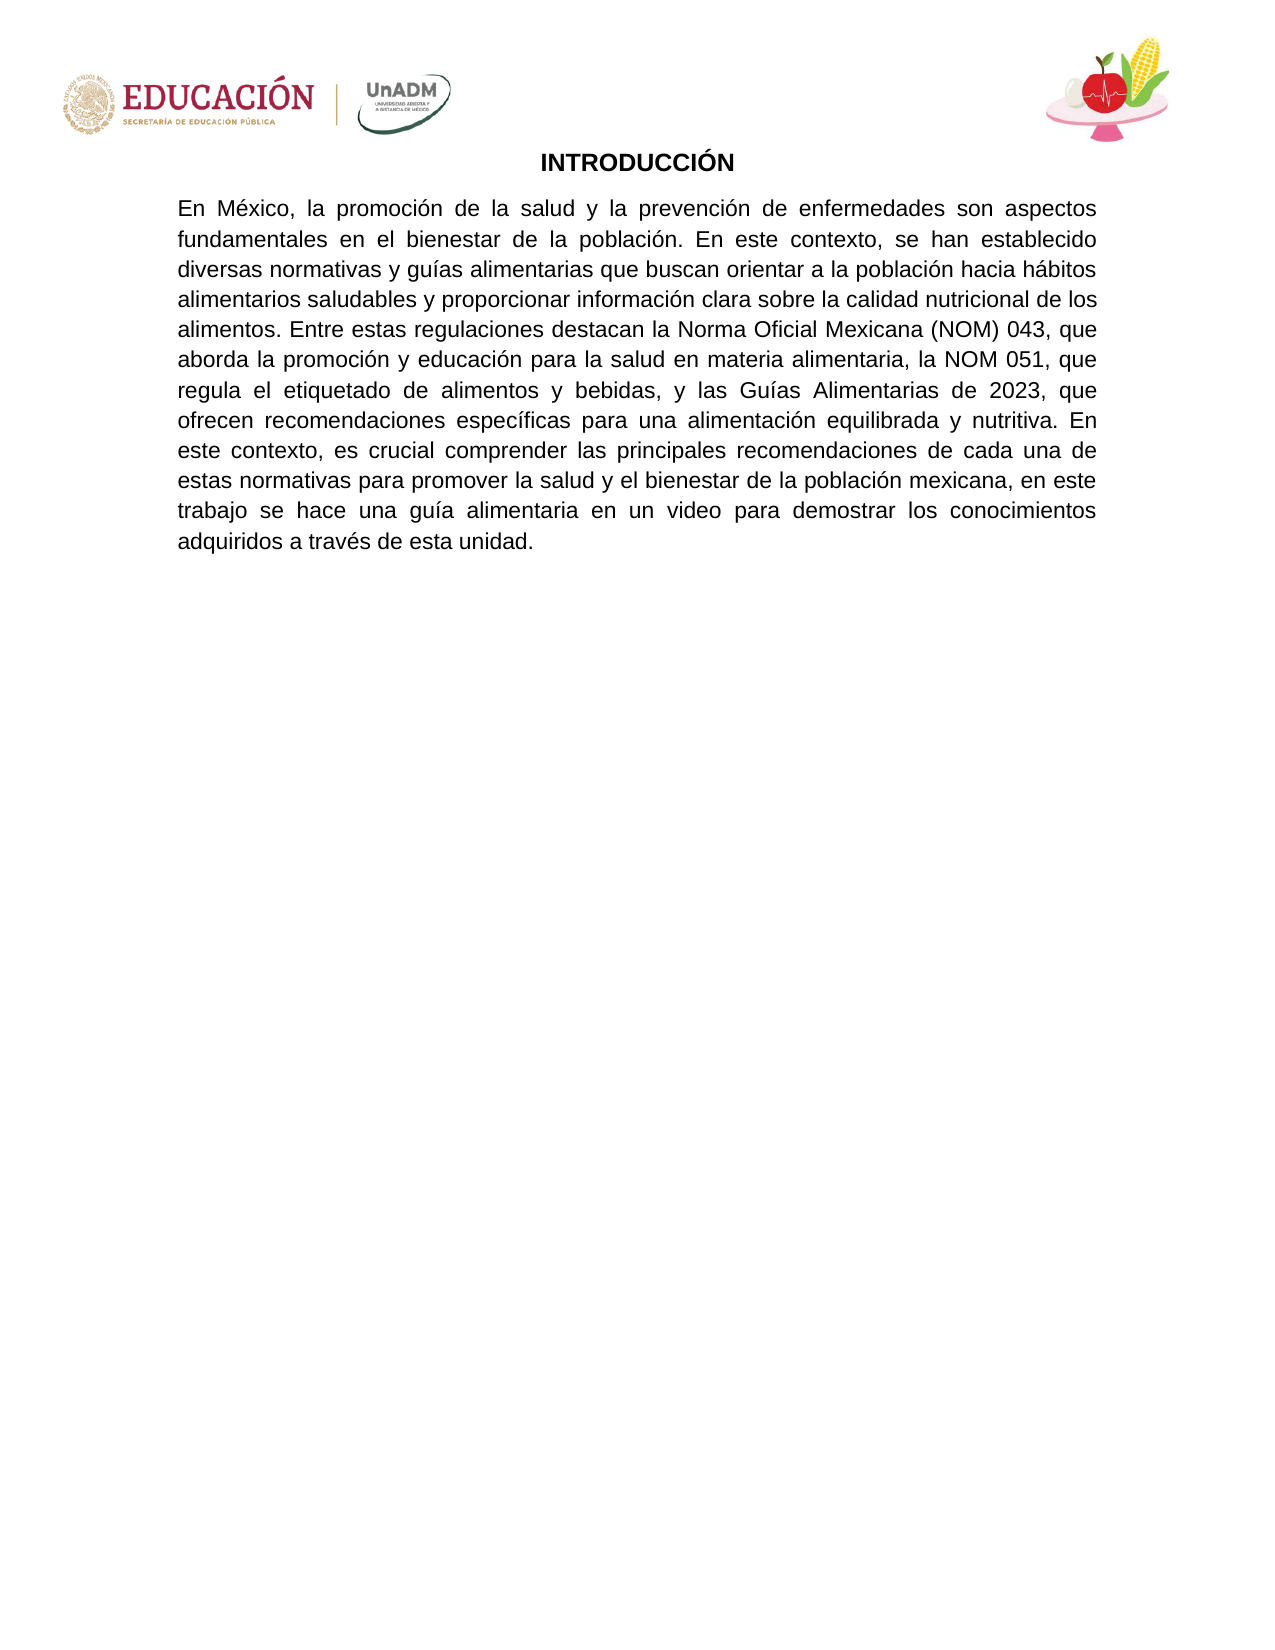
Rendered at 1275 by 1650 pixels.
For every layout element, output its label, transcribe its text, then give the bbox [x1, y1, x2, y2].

text INTRODUCCIÓN [177, 148, 1098, 176]
picture [63, 65, 451, 146]
text En México, la promoción de la salud y la prevención de enfermedades son aspectos fundamentales en el bienestar de la población. En este contexto, se han establecido diversas normativas y guías alimentarias que buscan orientar a la población hacia hábitos alimentarios saludables y proporcionar información clara sobre la calidad nutricional de los alimentos. Entre estas regulaciones destacan la Norma Oficial Mexicana (NOM) 043, que aborda la promoción y educación para la salud en materia alimentaria, la NOM 051, que regula el etiquetado de alimentos y bebidas, y las Guías Alimentarias de 2023, que ofrecen recomendaciones específicas para una alimentación equilibrada y nutritiva. En este contexto, es crucial comprender las principales recomendaciones de cada una de estas normativas para promover la salud y el bienestar de la población mexicana, en este trabajo se hace una guía alimentaria en un video para demostrar los conocimientos adquiridos a través de esta unidad. [177, 195, 1098, 554]
picture [1042, 34, 1170, 148]
